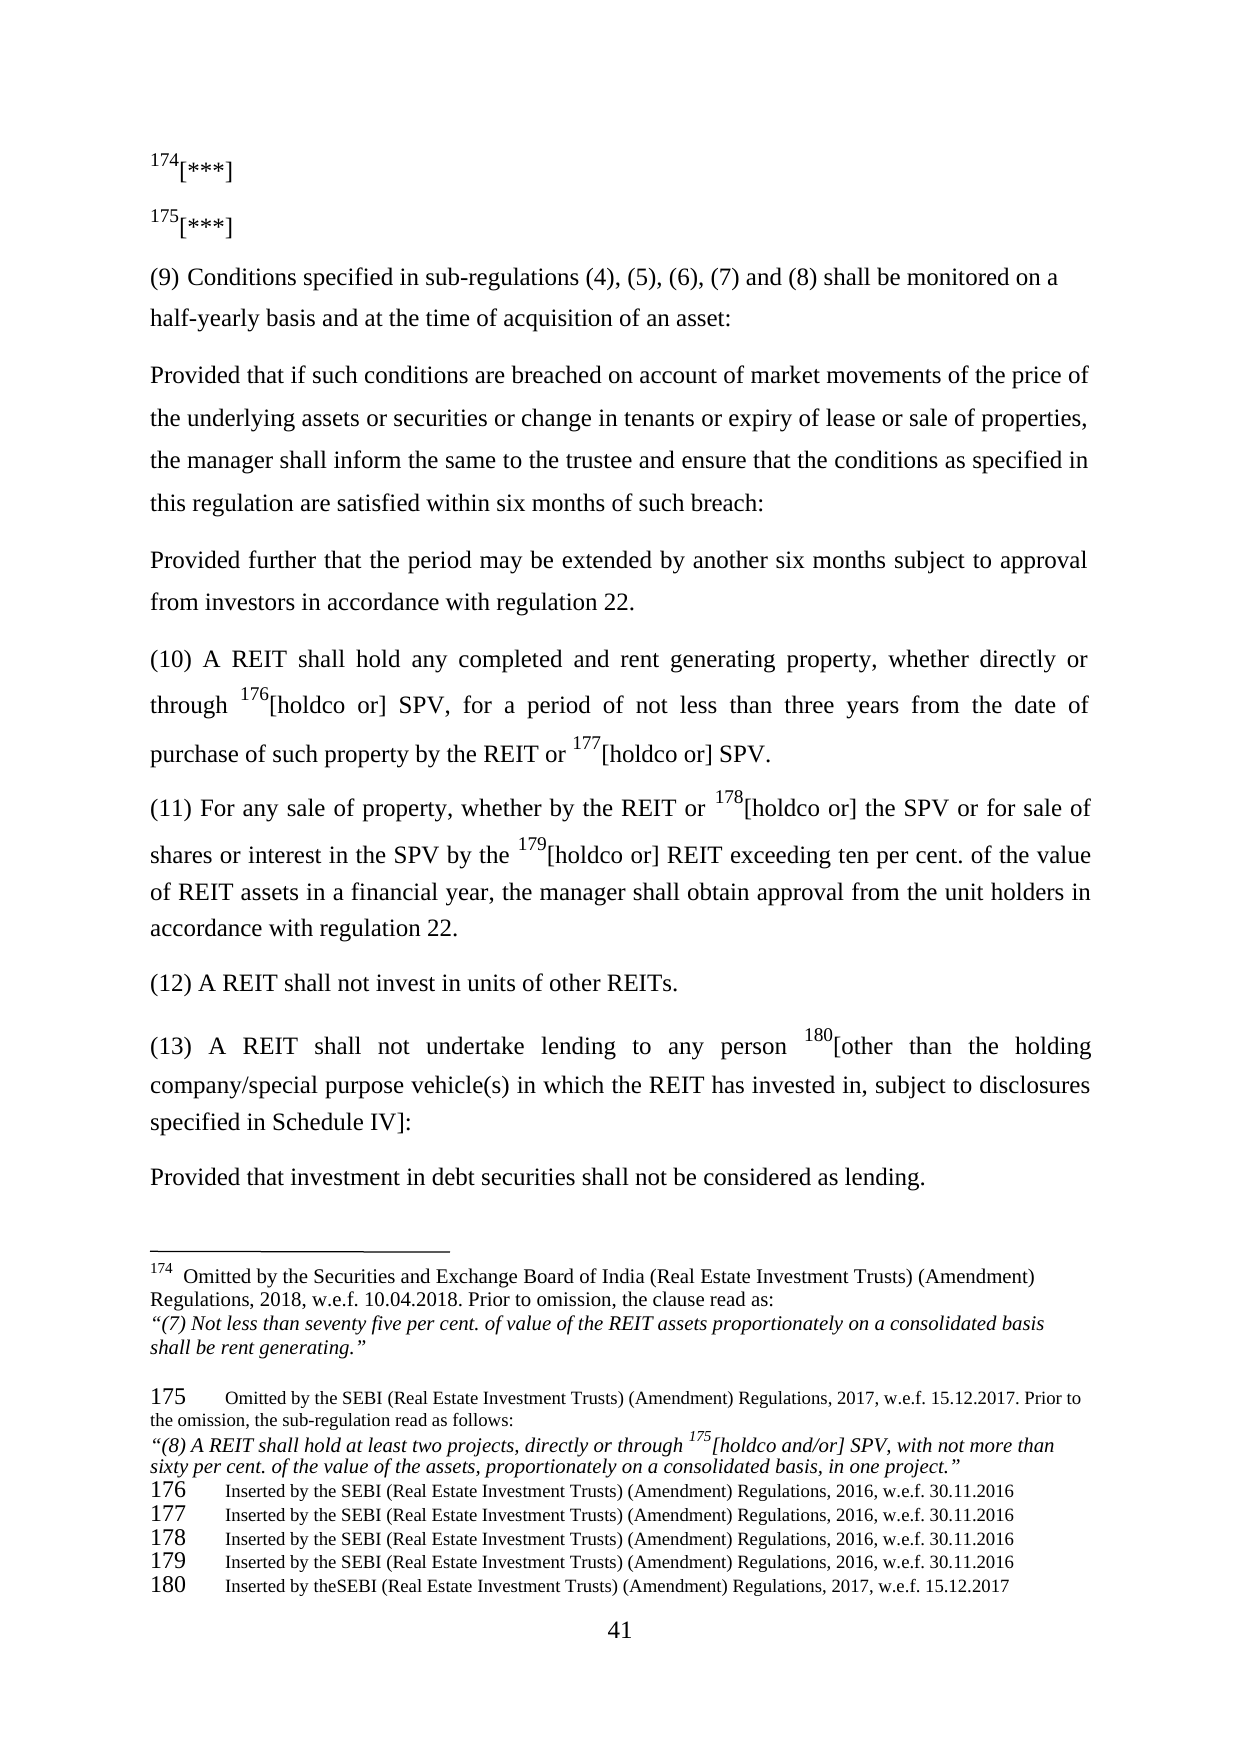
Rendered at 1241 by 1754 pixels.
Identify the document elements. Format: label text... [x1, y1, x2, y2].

text Regulations, 2018, w.e.f. 10.04.2018. Prior to omission, the clause read as: [150, 1289, 1092, 1311]
list For any sale of property, whether by the REIT or 178[holdco or] the SPV or for sale of shares or interest in the SPV by the 179[holdco or] REIT exceeding ten per cent. of the value of REIT assets in a financial year, the manager shall obtain approval from the unit holders in accordance with regulation 22. [150, 785, 1092, 941]
list Inserted by the SEBI (Real Estate Investment Trusts) (Amendment) Regulations, 2016, w.e.f. 30.11.2016 [150, 1551, 1092, 1573]
text Provided that if such conditions are breached on account of market movements of the price of the underlying assets or securities or change in tenants or expiry of lease or sale of properties, the manager shall inform the same to the trustee and ensure that the conditions as specified in this regulation are satisfied within six months of such breach: [150, 361, 1089, 517]
text 174[***] [150, 148, 1092, 187]
list Inserted by the SEBI (Real Estate Investment Trusts) (Amendment) Regulations, 2016, w.e.f. 30.11.2016 [150, 1504, 1092, 1526]
list Conditions specified in sub-regulations (4), (5), (6), (7) and (8) shall be monitored on a half-yearly basis and at the time of acquisition of an asset: [150, 262, 1092, 332]
list A REIT shall not undertake lending to any person 180[other than the holding company/special purpose vehicle(s) in which the REIT has invested in, subject to disclosures specified in Schedule IV]: [150, 1023, 1092, 1136]
list Inserted by the SEBI (Real Estate Investment Trusts) (Amendment) Regulations, 2016, w.e.f. 30.11.2016 [150, 1528, 1092, 1549]
list Inserted by theSEBI (Real Estate Investment Trusts) (Amendment) Regulations, 2017, w.e.f. 15.12.2017 [150, 1575, 1092, 1597]
text (10) A REIT shall hold any completed and rent generating property, whether directly or through 176[holdco or] SPV, for a period of not less than three years from the date of purchase of such property by the REIT or 177[holdco or] SPV. [150, 644, 1089, 770]
list Omitted by the SEBI (Real Estate Investment Trusts) (Amendment) Regulations, 2017, w.e.f. 15.12.2017. Prior to the omission, the sub-regulation read as follows: [150, 1384, 1092, 1431]
text 175[***] [150, 204, 1092, 242]
text 174 Omitted by the Securities and Exchange Board of India (Real Estate Investment Trusts) (Amendment) [150, 1259, 1092, 1289]
text Provided that investment in debt securities shall not be considered as lending. [150, 1162, 1092, 1191]
text 41 [150, 1616, 1089, 1644]
text “(8) A REIT shall hold at least two projects, directly or through 175[holdco and/or] SPV, with not more than sixty per cent. of the value of the assets, proportionately on a consolidated basis, in one project.” [150, 1431, 1089, 1478]
text Provided further that the period may be extended by another six months subject to approval from investors in accordance with regulation 22. [150, 545, 1089, 615]
text “(7) Not less than seventy five per cent. of value of the REIT assets proportionately on a consolidated basis shall be rent generating.” [150, 1312, 1089, 1359]
list A REIT shall not invest in units of other REITs. [150, 968, 1092, 997]
list Inserted by the SEBI (Real Estate Investment Trusts) (Amendment) Regulations, 2016, w.e.f. 30.11.2016 [150, 1478, 1092, 1502]
